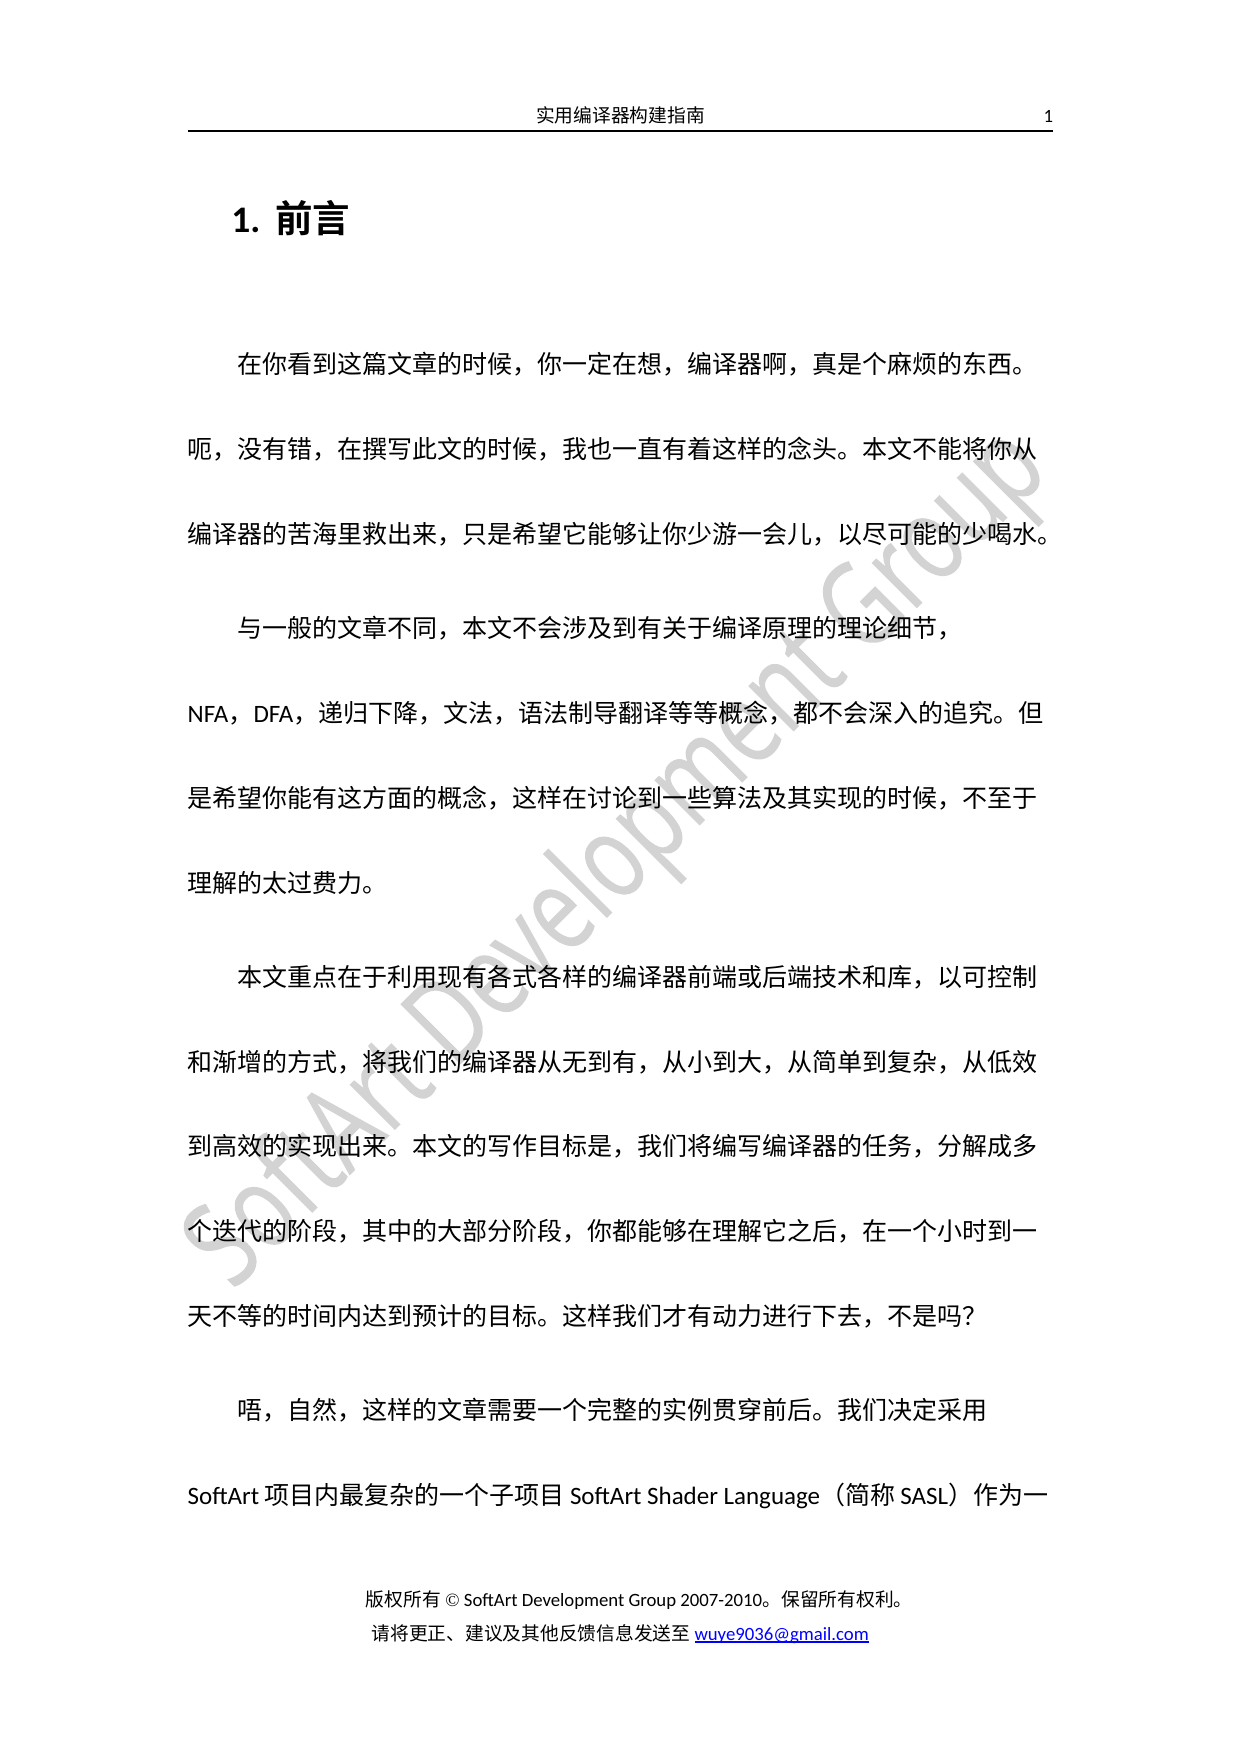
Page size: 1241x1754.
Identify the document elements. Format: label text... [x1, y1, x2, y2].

text 在你看到这篇文章的时候，你一定在想，编译器啊，真是个麻烦的东西。呃，没有错，在撰写此文的时候，我也一直有着这样的念头。本文不能将你从编译器的苦海里救出来，只是希望它能够让你少游一会儿，以尽可能的少喝水。 [187, 329, 1053, 567]
text 本文重点在于利用现有各式各样的编译器前端或后端技术和库，以可控制和渐增的方式，将我们的编译器从无到有，从小到大，从简单到复杂，从低效到高效的实现出来。本文的写作目标是，我们将编写编译器的任务，分解成多个迭代的阶段，其中的大部分阶段，你都能够在理解它之后，在一个小时到一天不等的时间内达到预计的目标。这样我们才有动力进行下去，不是吗？ [187, 941, 1053, 1349]
text 与一般的文章不同，本文不会涉及到有关于编译原理的理论细节，NFA，DFA，递归下降，文法，语法制导翻译等等概念，都不会深入的追究。但是希望你能有这方面的概念，这样在讨论到一些算法及其实现的时候，不至于理解的太过费力。 [187, 593, 1053, 915]
subtitle 前言 [231, 182, 1053, 249]
